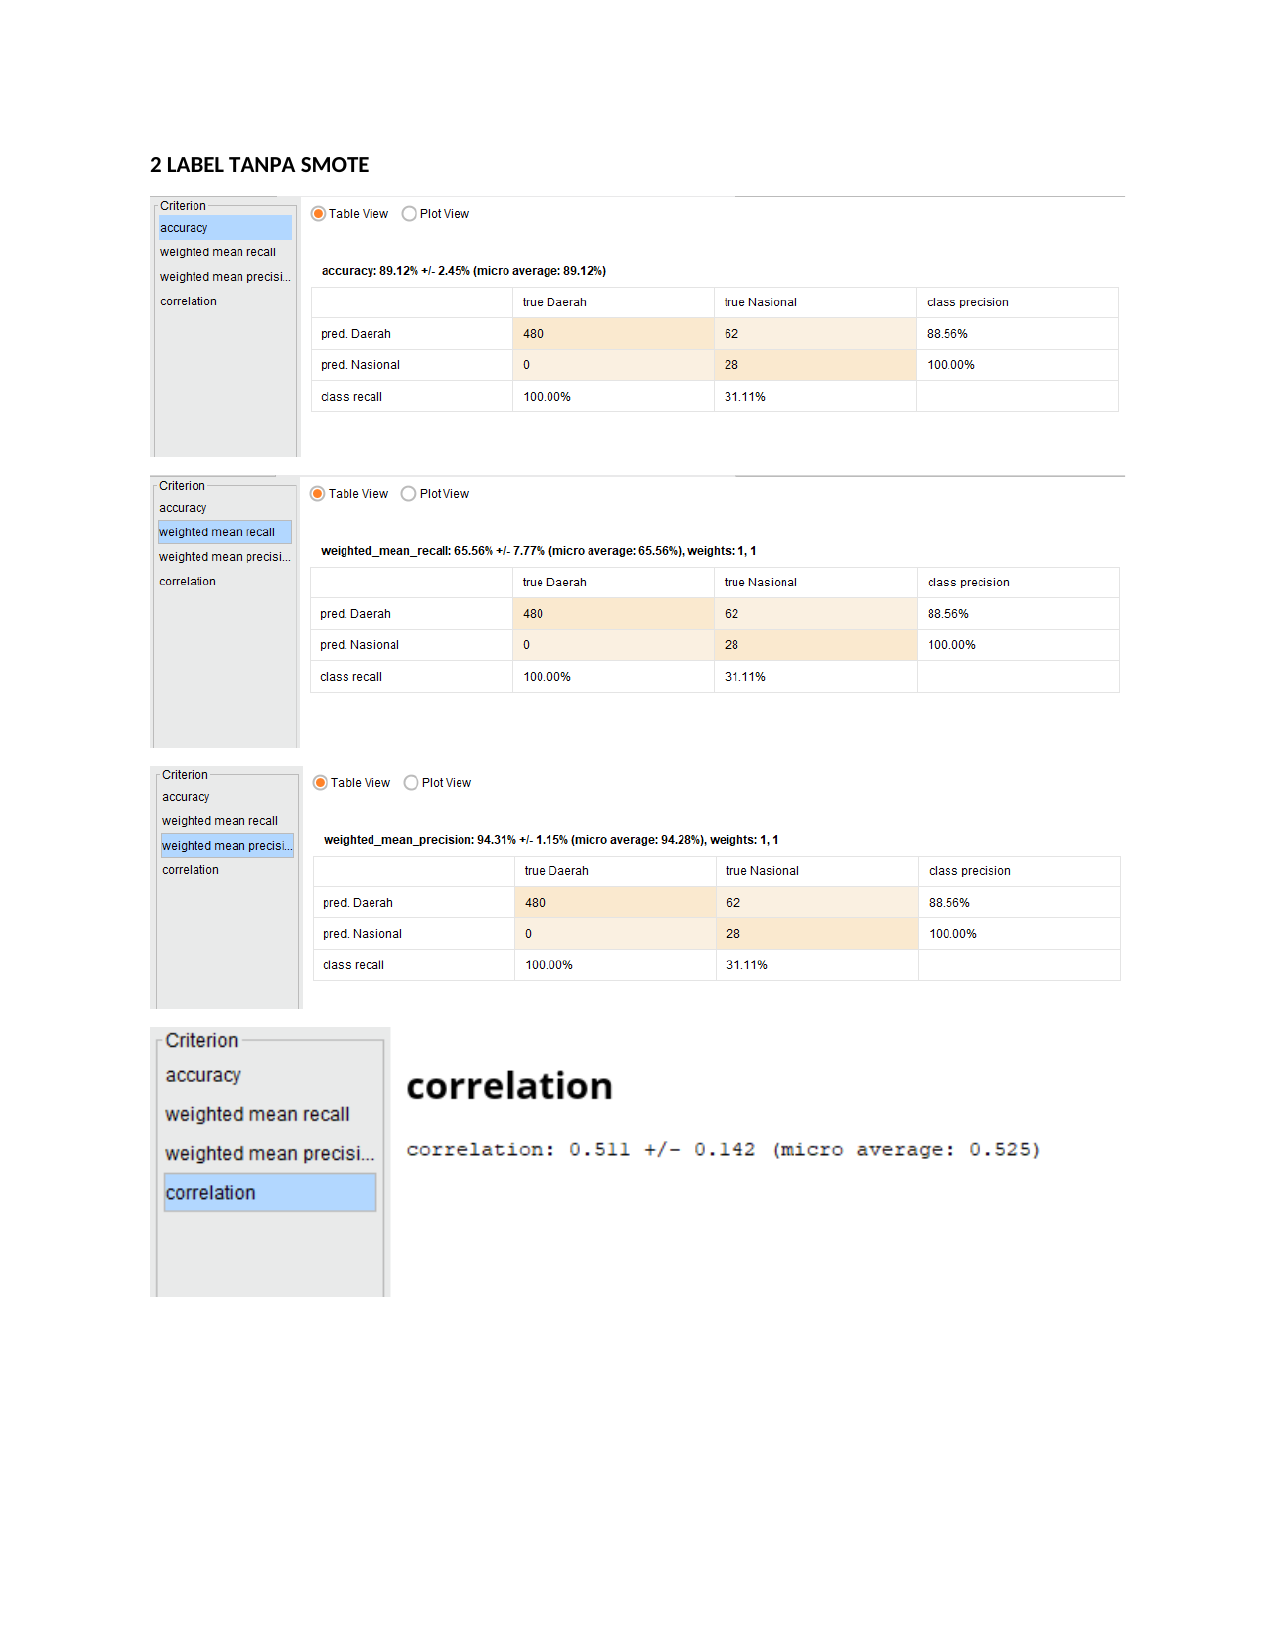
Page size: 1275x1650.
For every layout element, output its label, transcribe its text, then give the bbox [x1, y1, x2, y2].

picture [150, 196, 1125, 457]
picture [150, 475, 1125, 748]
picture [150, 766, 1125, 1009]
text 2 LABEL TANPA SMOTE [150, 150, 1125, 178]
picture [150, 1027, 1102, 1297]
